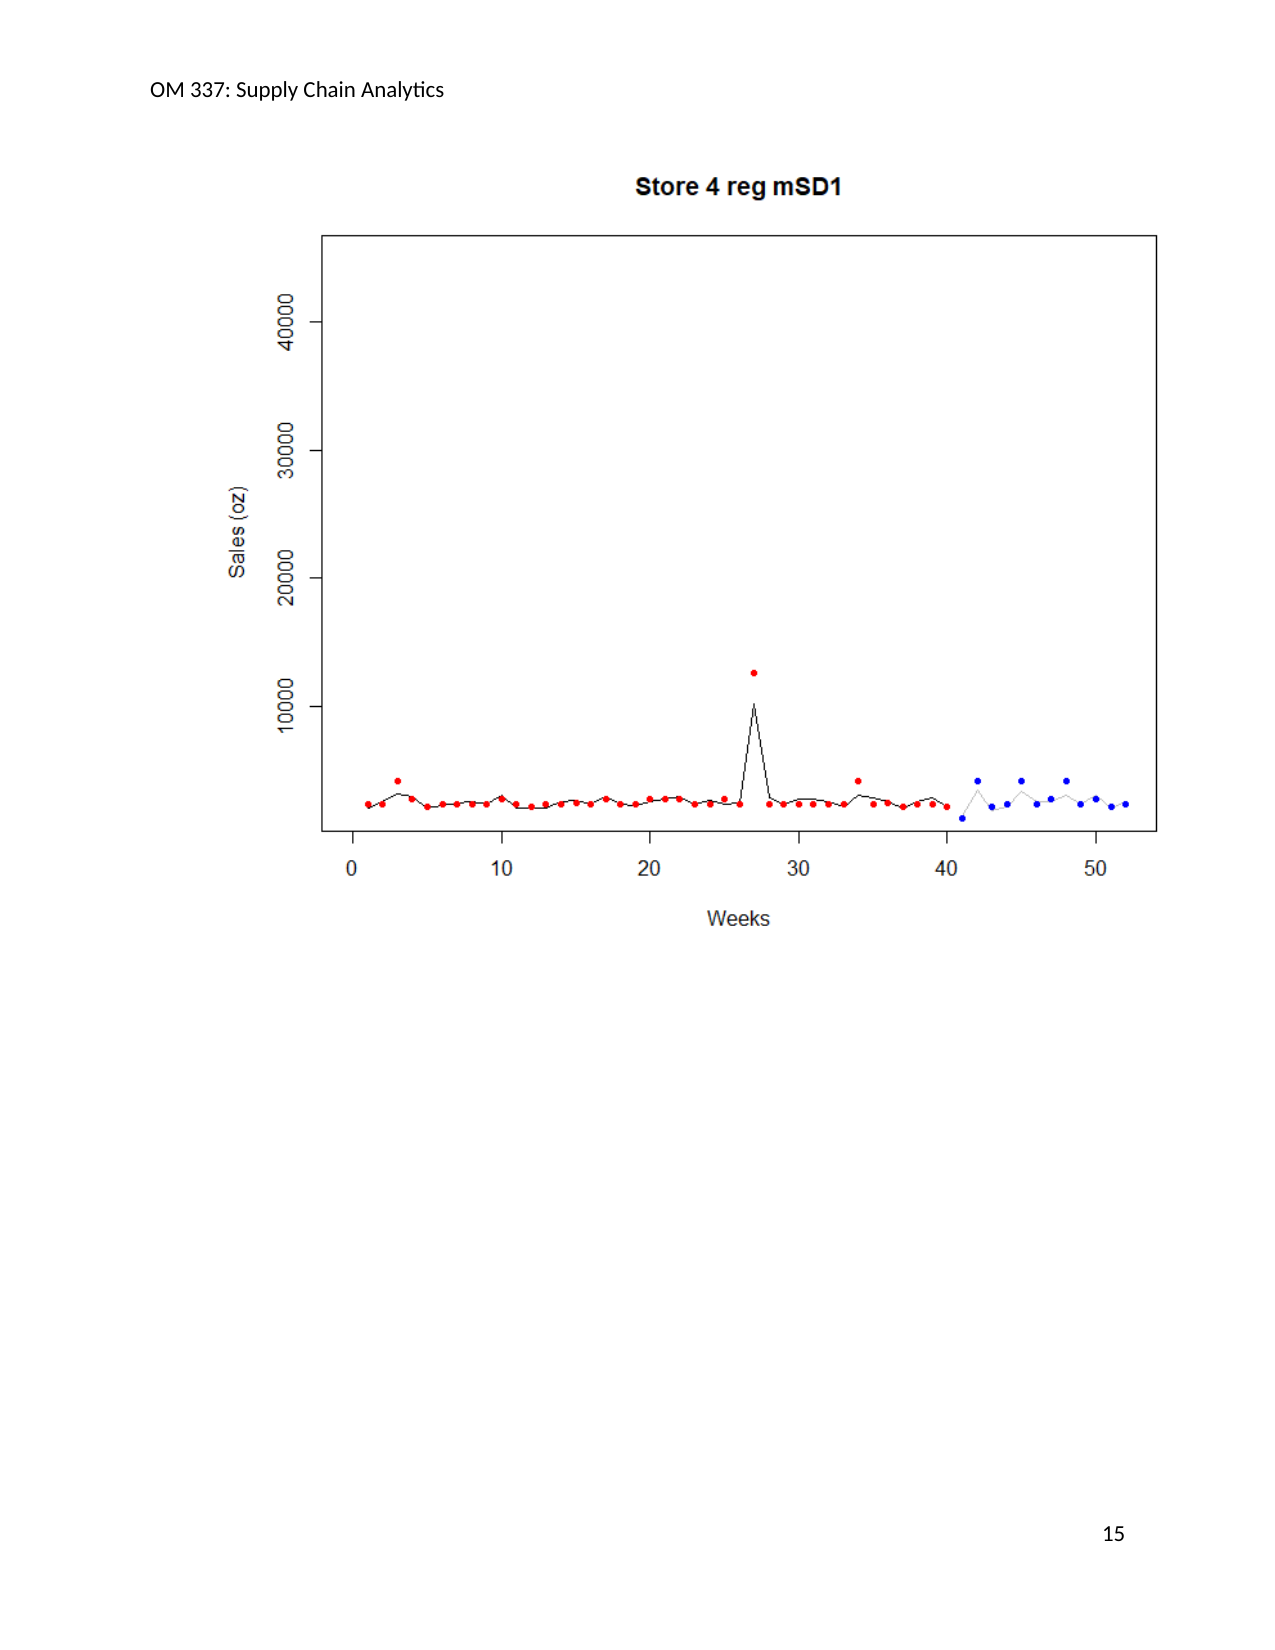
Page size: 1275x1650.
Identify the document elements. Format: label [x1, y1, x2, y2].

picture [225, 150, 1200, 953]
